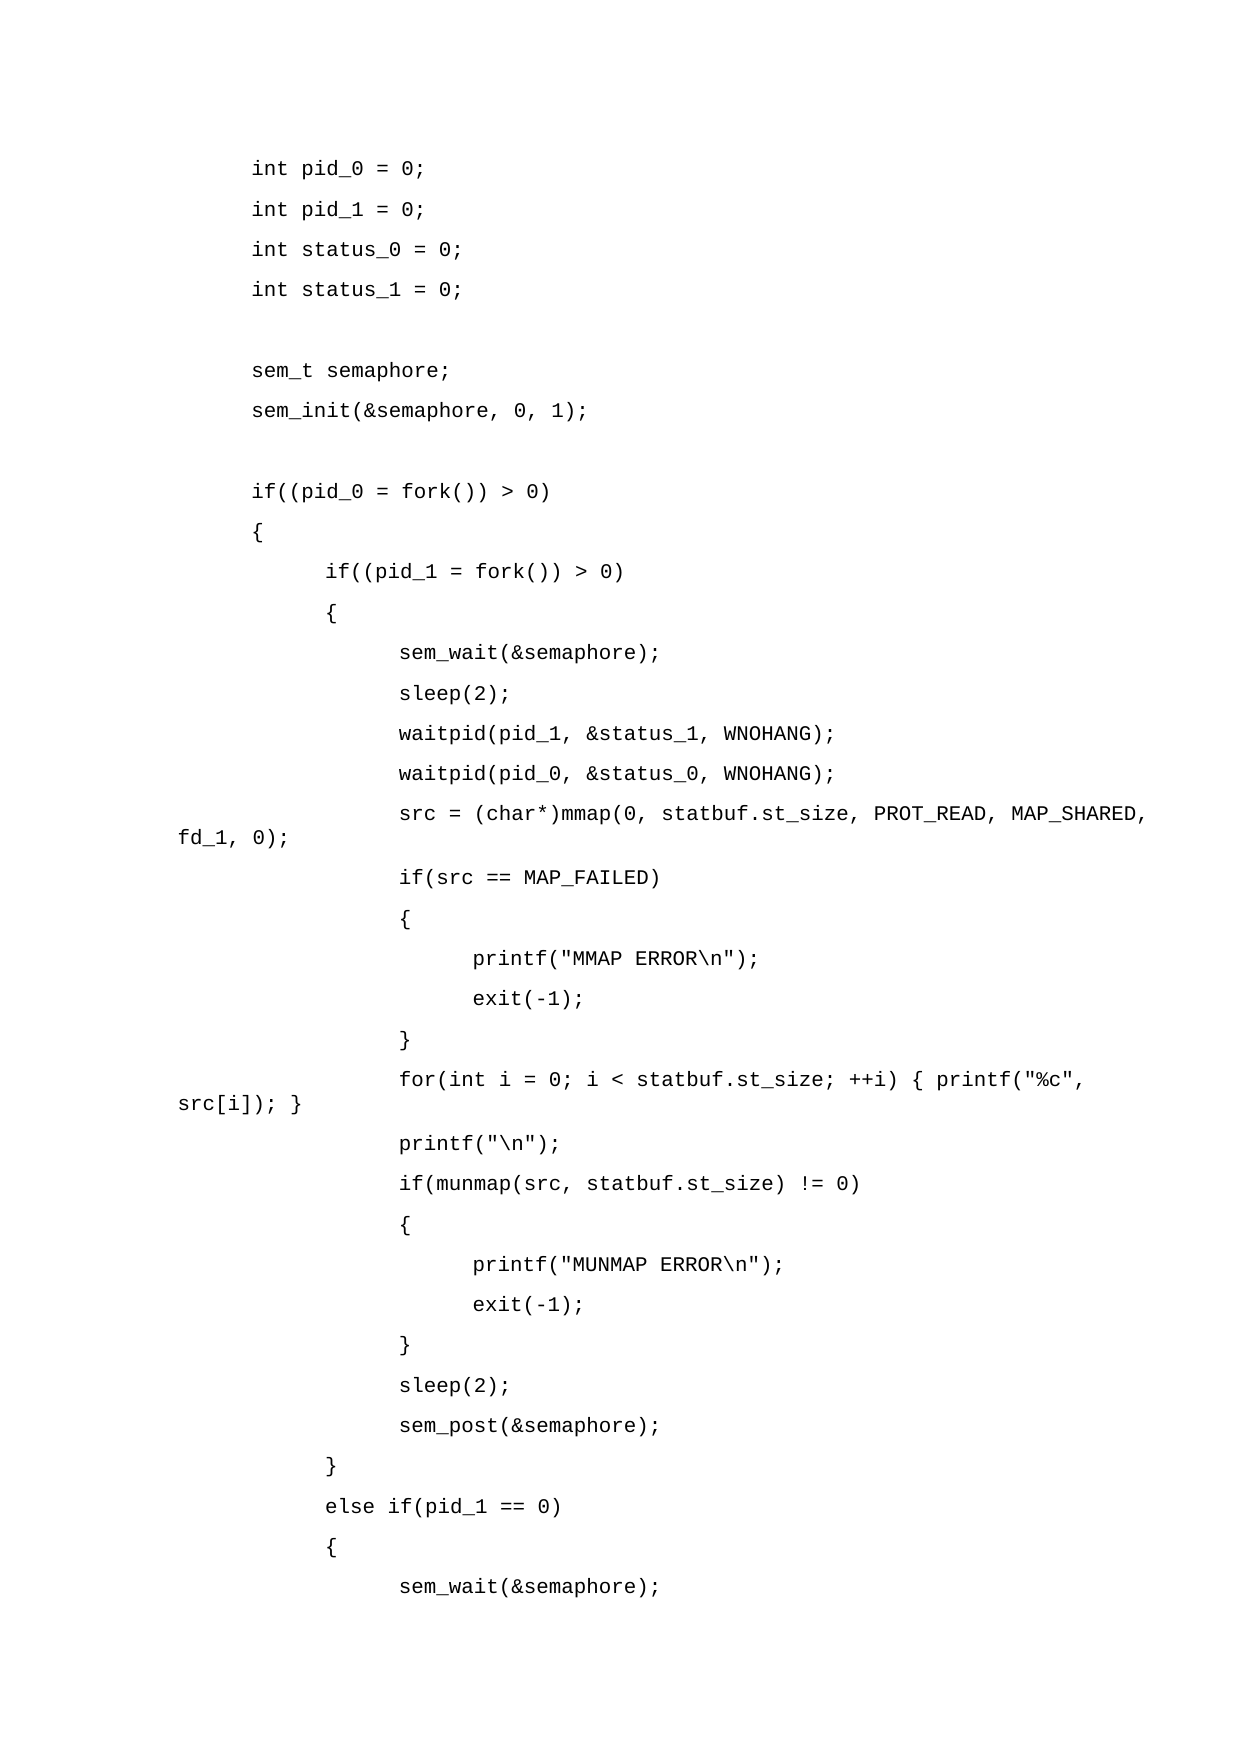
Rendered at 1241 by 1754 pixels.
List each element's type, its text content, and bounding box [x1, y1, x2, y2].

text sleep(2); [177, 682, 1152, 706]
text printf("\n"); [177, 1133, 1152, 1157]
text } [177, 1029, 1152, 1052]
text } [177, 1334, 1152, 1358]
text if(munmap(src, statbuf.st_size) != 0) [177, 1173, 1152, 1197]
text exit(-1); [177, 1294, 1152, 1318]
text waitpid(pid_0, &status_0, WNOHANG); [177, 763, 1152, 787]
text { [177, 521, 1152, 545]
text sem_wait(&semaphore); [177, 1576, 1152, 1600]
text waitpid(pid_1, &status_1, WNOHANG); [177, 723, 1152, 746]
text if((pid_0 = fork()) > 0) [177, 481, 1152, 504]
text { [177, 602, 1152, 626]
text printf("MUNMAP ERROR\n"); [177, 1254, 1152, 1277]
text sem_wait(&semaphore); [177, 642, 1152, 666]
text exit(-1); [177, 988, 1152, 1012]
text int status_1 = 0; [177, 279, 1152, 303]
text { [177, 1536, 1152, 1560]
text sem_init(&semaphore, 0, 1); [177, 400, 1152, 424]
text int status_0 = 0; [177, 239, 1152, 263]
text int pid_0 = 0; [177, 158, 1152, 182]
text for(int i = 0; i < statbuf.st_size; ++i) { printf("%c", src[i]); } [177, 1069, 1152, 1116]
text sem_post(&semaphore); [177, 1415, 1152, 1439]
text if(src == MAP_FAILED) [177, 867, 1152, 891]
text if((pid_1 = fork()) > 0) [177, 562, 1152, 585]
text { [177, 908, 1152, 931]
text sem_t semaphore; [177, 360, 1152, 384]
text else if(pid_1 == 0) [177, 1496, 1152, 1519]
text int pid_1 = 0; [177, 199, 1152, 222]
text sleep(2); [177, 1375, 1152, 1398]
text } [177, 1455, 1152, 1479]
text src = (char*)mmap(0, statbuf.st_size, PROT_READ, MAP_SHARED, fd_1, 0); [177, 803, 1152, 851]
text printf("MMAP ERROR\n"); [177, 948, 1152, 972]
text { [177, 1213, 1152, 1237]
